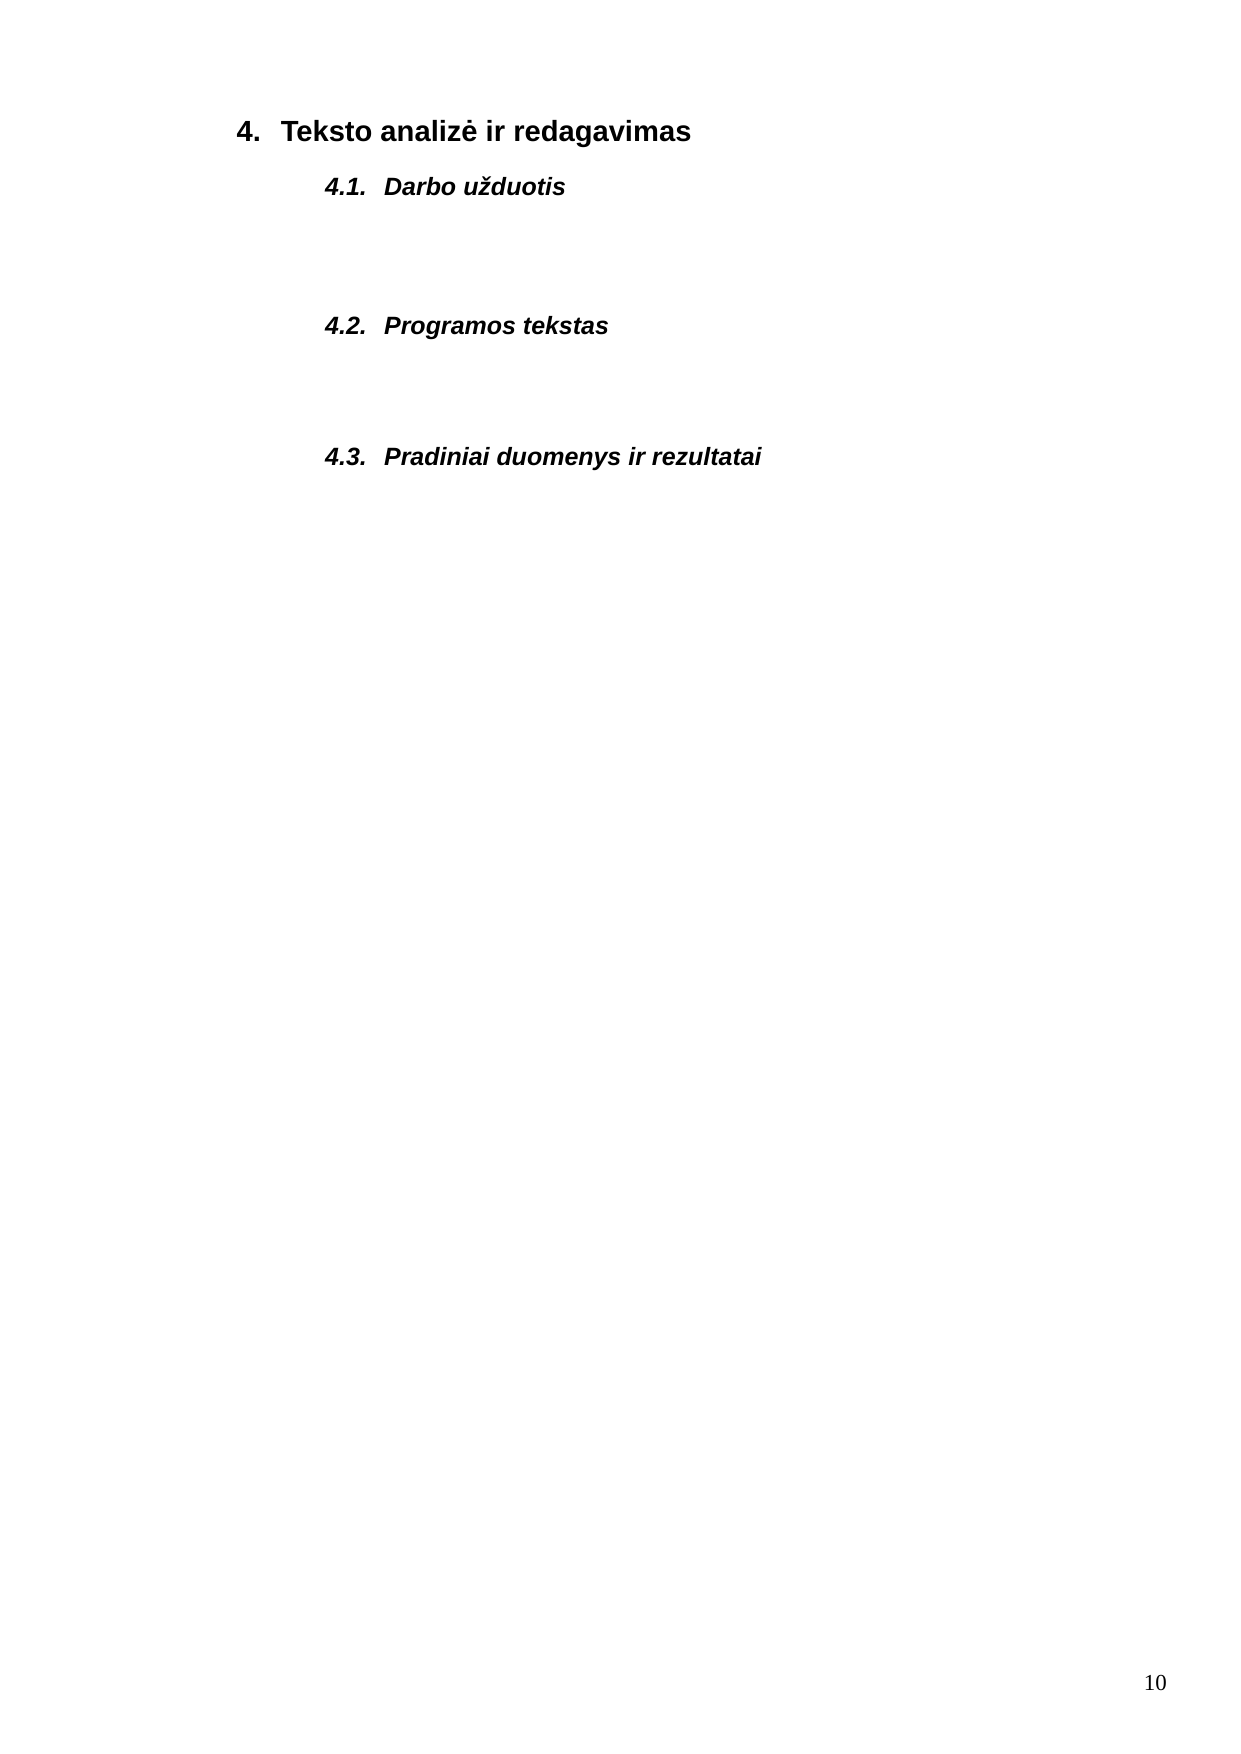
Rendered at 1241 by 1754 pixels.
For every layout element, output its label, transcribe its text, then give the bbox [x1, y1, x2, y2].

subtitle Programos tekstas [325, 311, 1181, 340]
subtitle Pradiniai duomenys ir rezultatai [325, 442, 1181, 471]
subtitle Darbo užduotis [325, 172, 1181, 201]
subtitle Teksto analizė ir redagavimas [236, 114, 1181, 147]
